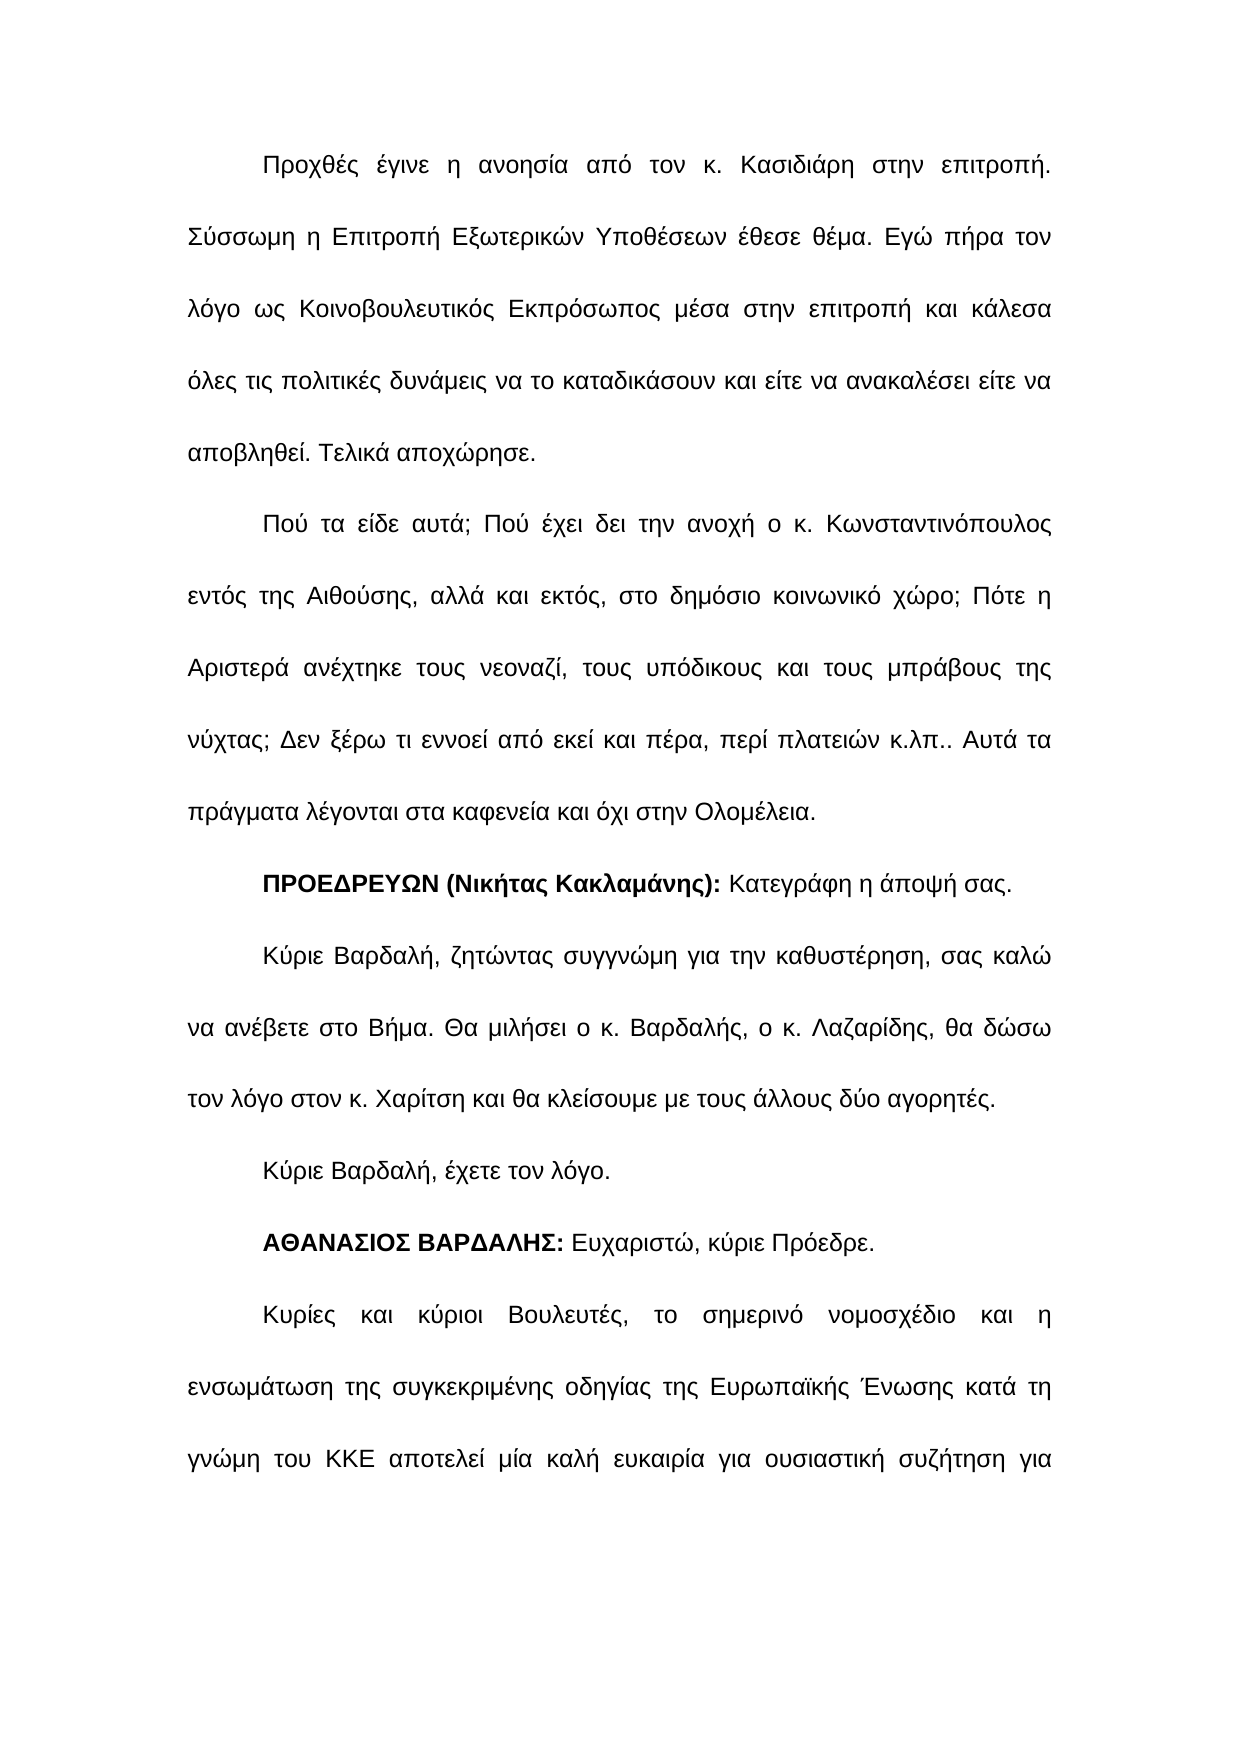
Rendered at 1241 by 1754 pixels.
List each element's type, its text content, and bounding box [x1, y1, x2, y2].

text ΠΡΟΕΔΡΕΥΩΝ (Νικήτας Κακλαμάνης): Κατεγράφη η άποψή σας. [187, 869, 1053, 897]
text Πού τα είδε αυτά; Πού έχει δει την ανοχή ο κ. Κωνσταντινόπουλος εντός της Αιθούσης, αλλά και εκτός, στο δημόσιο κοινωνικό χώρο; Πότε η Αριστερά ανέχτηκε τους νεοναζί, τους υπόδικους και τους μπράβους της νύχτας; Δεν ξέρω τι εννοεί από εκεί και πέρα, περί πλατειών κ.λπ.. Αυτά τα πράγματα λέγονται στα καφενεία και όχι στην Ολομέλεια. [187, 509, 1053, 826]
text Κύριε Βαρδαλή, έχετε τον λόγο. [187, 1156, 1053, 1185]
text Κύριε Βαρδαλή, ζητώντας συγγνώμη για την καθυστέρηση, σας καλώ να ανέβετε στο Βήμα. Θα μιλήσει ο κ. Βαρδαλής, ο κ. Λαζαρίδης, θα δώσω τον λόγο στον κ. Χαρίτση και θα κλείσουμε με τους άλλους δύο αγορητές. [187, 941, 1053, 1113]
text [187, 1300, 1053, 1472]
text ΑΘΑΝΑΣΙΟΣ ΒΑΡΔΑΛΗΣ: Ευχαριστώ, κύριε Πρόεδρε. [187, 1228, 1053, 1257]
text Προχθές έγινε η ανοησία από τον κ. Κασιδιάρη στην επιτροπή. Σύσσωμη η Επιτροπή Εξωτερικών Υποθέσεων έθεσε θέμα. Εγώ πήρα τον λόγο ως Κοινοβουλευτικός Εκπρόσωπος μέσα στην επιτροπή και κάλεσα όλες τις πολιτικές δυνάμεις να το καταδικάσουν και είτε να ανακαλέσει είτε να αποβληθεί. Τελικά αποχώρησε. [187, 150, 1053, 466]
